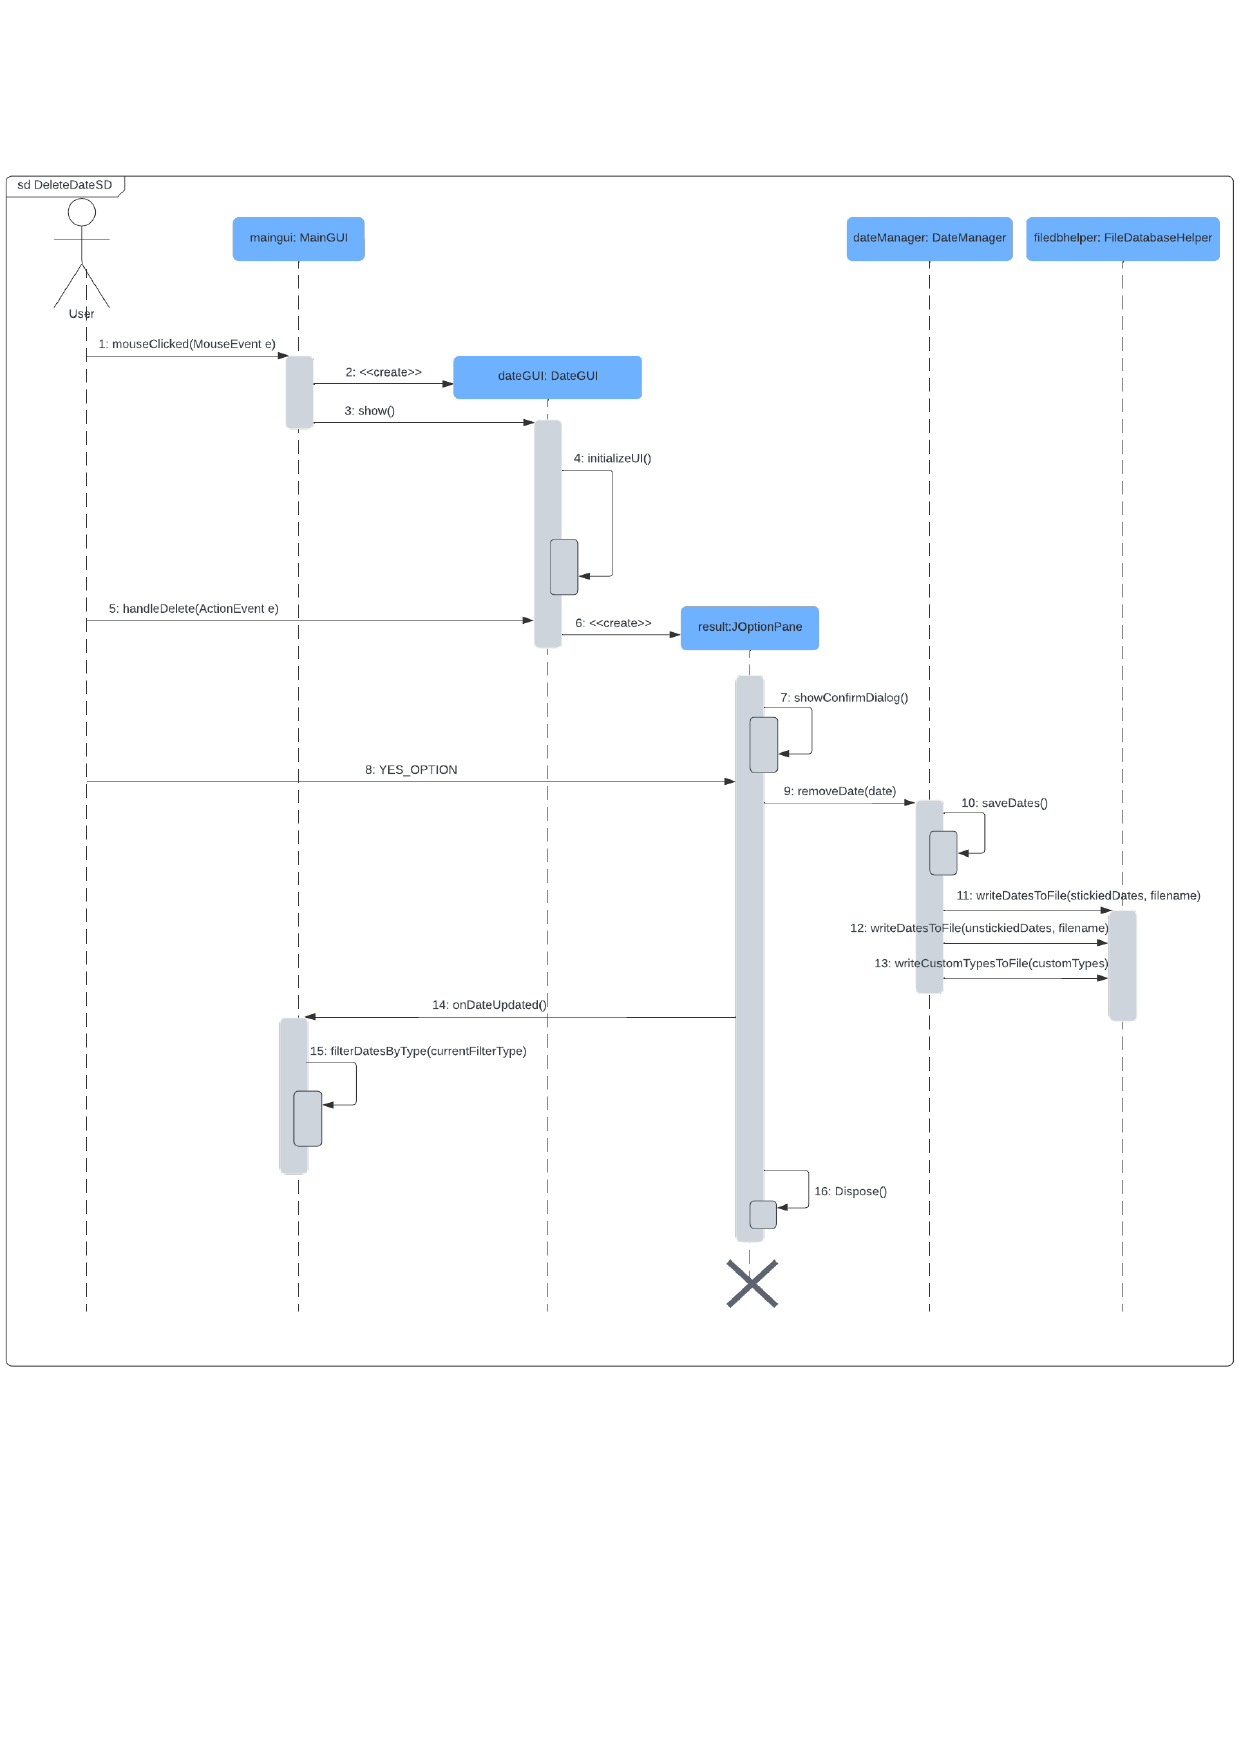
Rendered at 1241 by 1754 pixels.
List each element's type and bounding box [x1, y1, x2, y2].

picture [0, 148, 1241, 1394]
